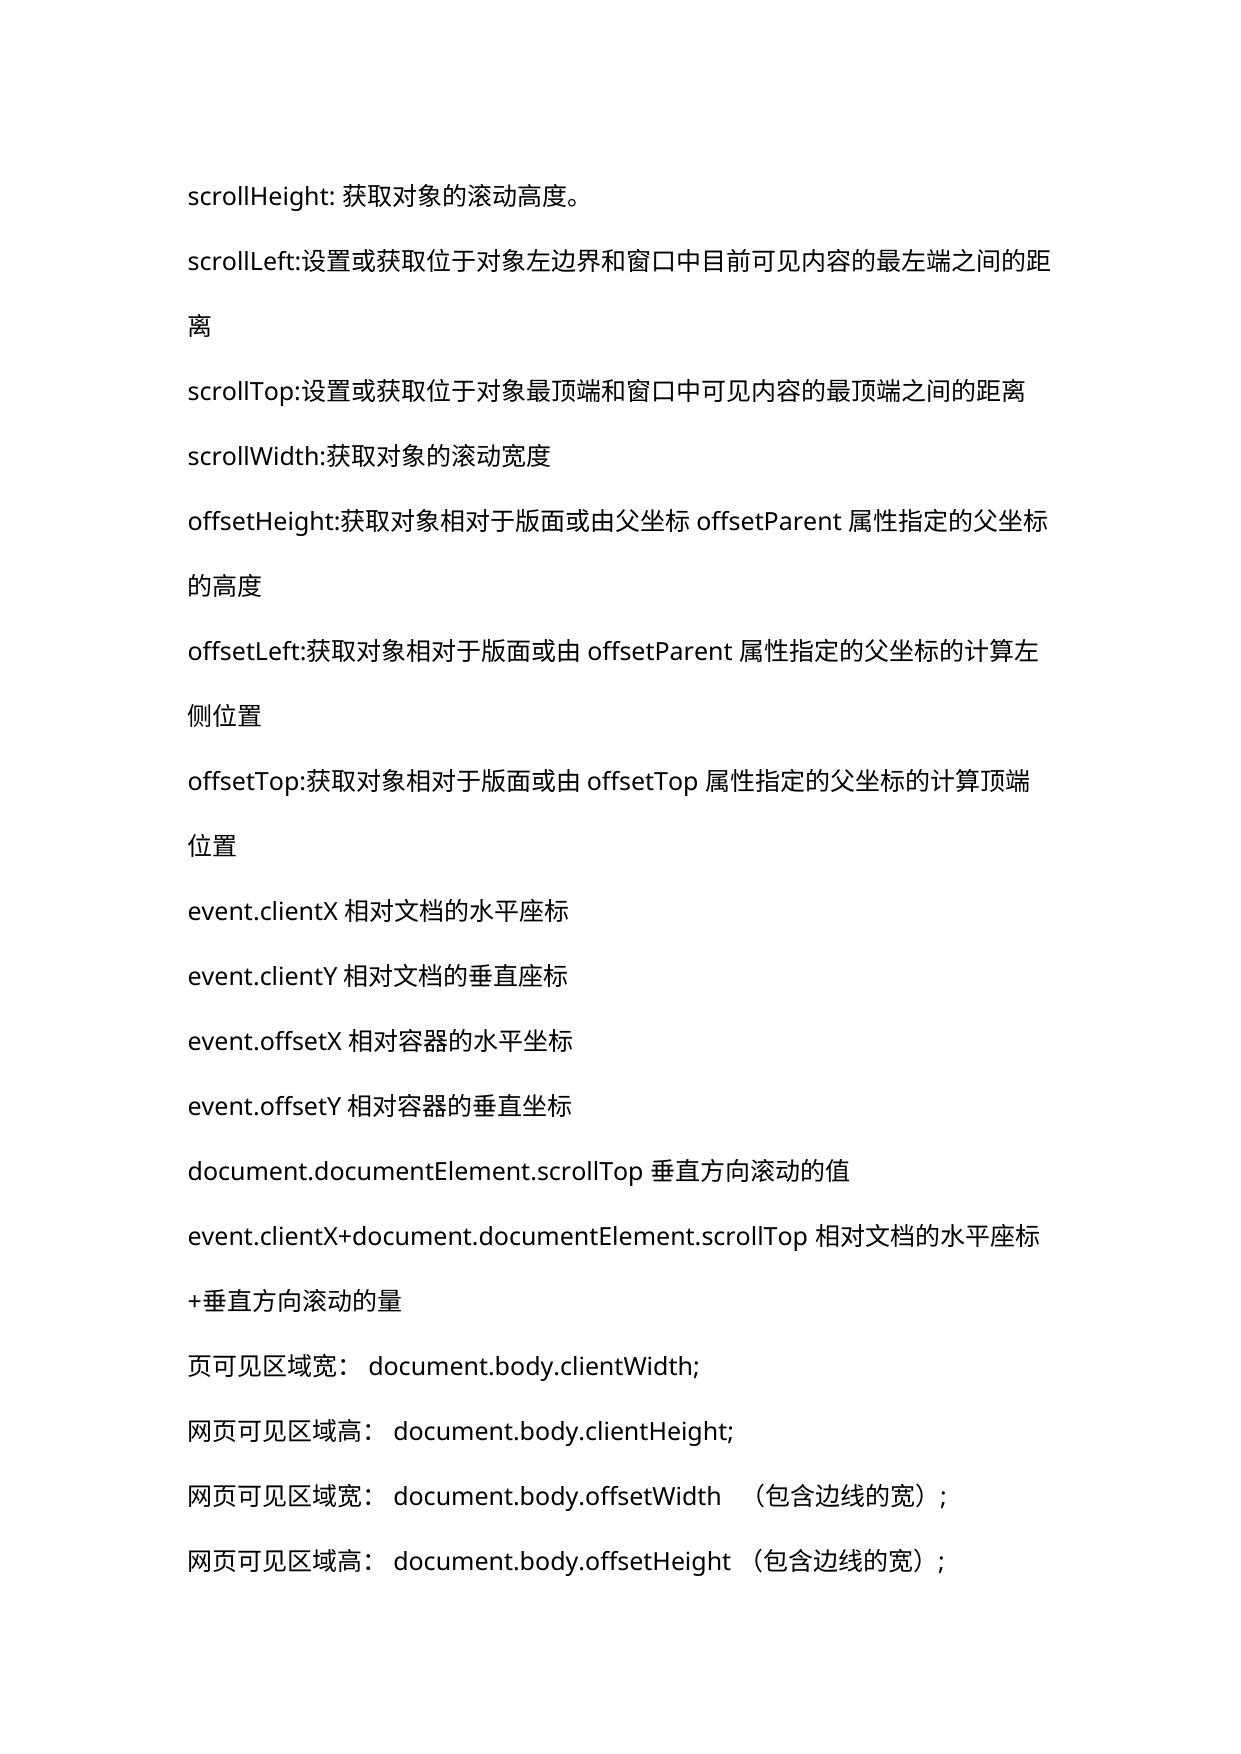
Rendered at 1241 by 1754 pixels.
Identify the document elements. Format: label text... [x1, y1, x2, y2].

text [187, 1332, 1053, 1592]
text scrollHeight: 获取对象的滚动高度。 scrollLeft:设置或获取位于对象左边界和窗口中目前可见内容的最左端之间的距离 scrollTop:设置或获取位于对象最顶端和窗口中可见内容的最顶端之间的距离 scrollWidth:获取对象的滚动宽度 offsetHeight:获取对象相对于版面或由父坐标 offsetParent 属性指定的父坐标的高度 offsetLeft:获取对象相对于版面或由 offsetParent 属性指定的父坐标的计算左侧位置 offsetTop:获取对象相对于版面或由 offsetTop 属性指定的父坐标的计算顶端位置 event.clientX 相对文档的水平座标 event.clientY 相对文档的垂直座标 event.offsetX 相对容器的水平坐标 event.offsetY 相对容器的垂直坐标 document.documentElement.scrollTop 垂直方向滚动的值 event.clientX+document.documentElement.scrollTop 相对文档的水平座标+垂直方向滚动的量 [187, 162, 1053, 1332]
